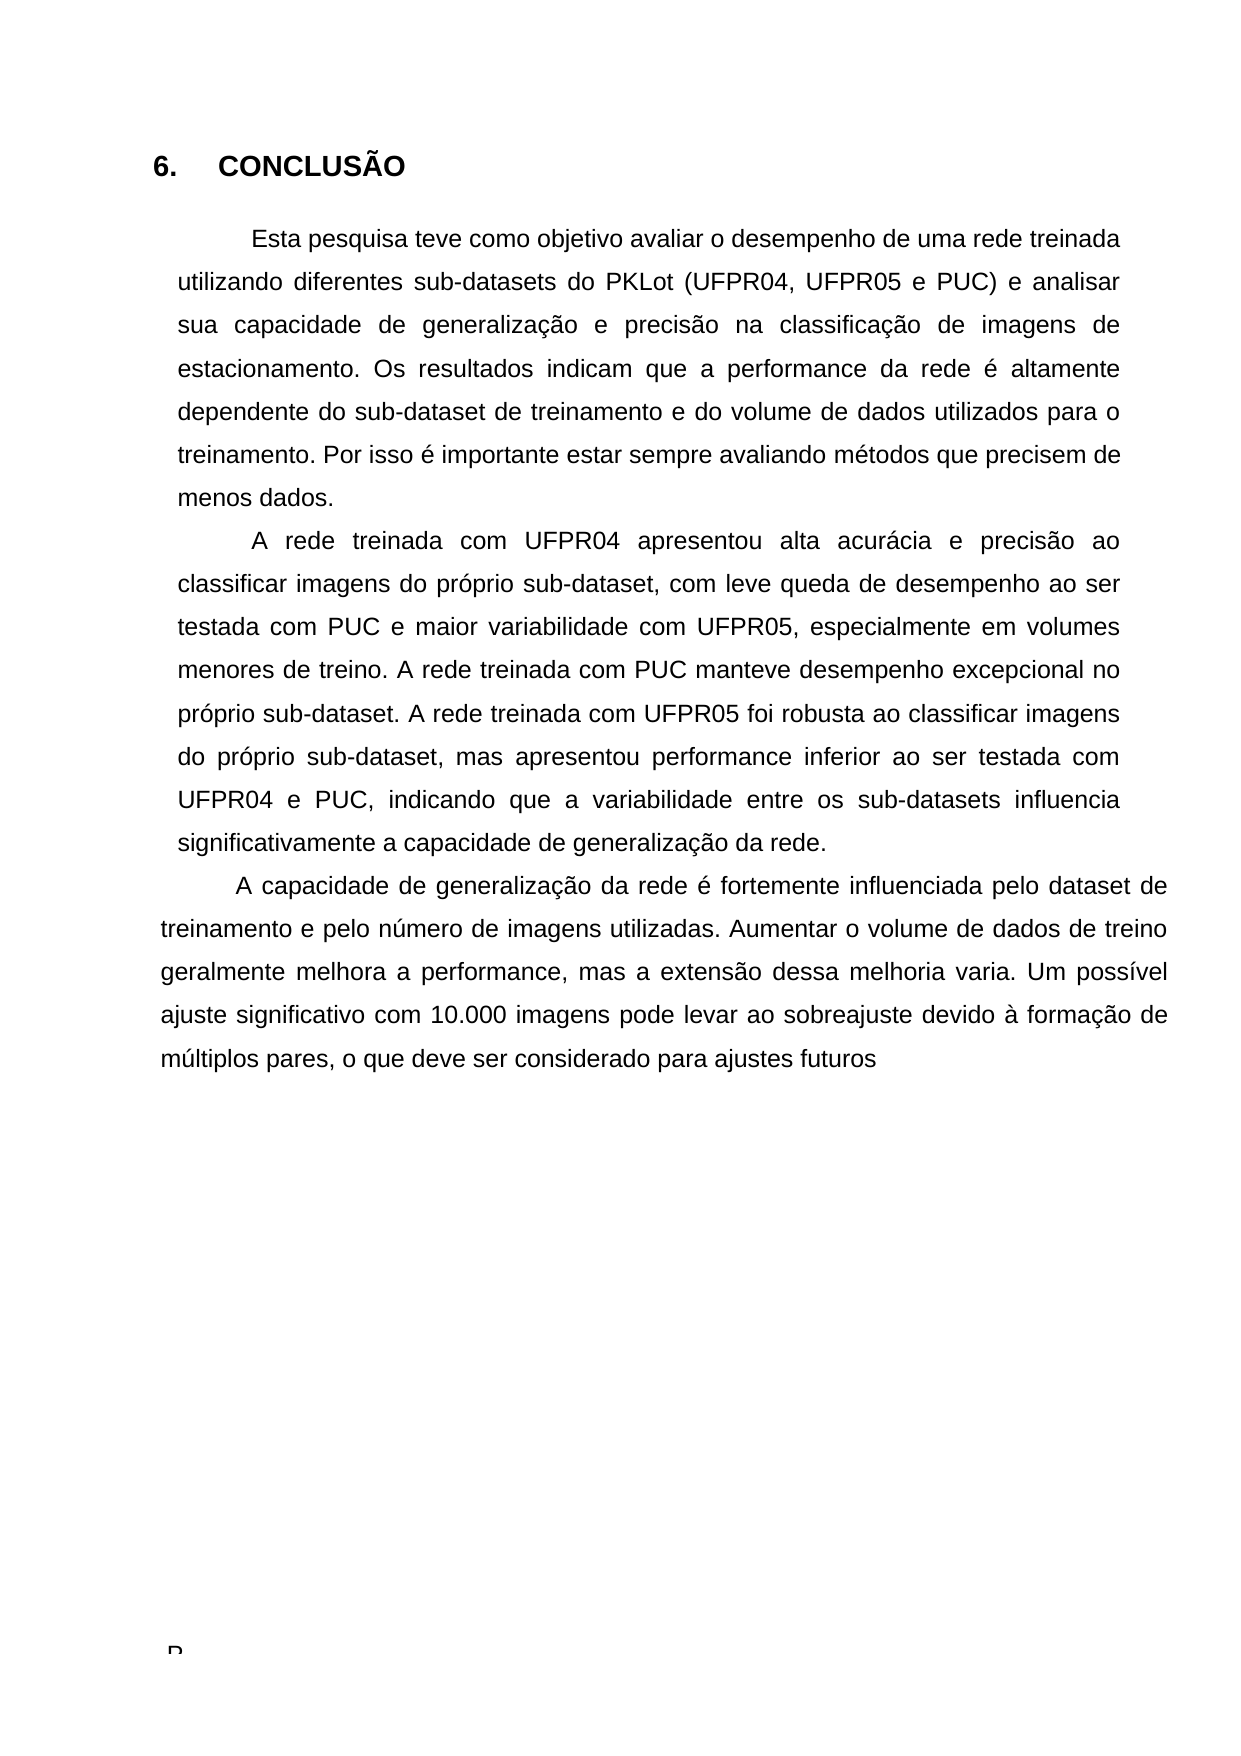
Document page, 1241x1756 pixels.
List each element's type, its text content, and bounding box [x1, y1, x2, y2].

text A rede treinada com UFPR04 apresentou alta acurácia e precisão ao classificar imagens do próprio sub-dataset, com leve queda de desempenho ao ser testada com PUC e maior variabilidade com UFPR05, especialmente em volumes menores de treino. A rede treinada com PUC manteve desempenho excepcional no próprio sub-dataset. A rede treinada com UFPR05 foi robusta ao classificar imagens do próprio sub-dataset, mas apresentou performance inferior ao ser testada com UFPR04 e PUC, indicando que a variabilidade entre os sub-datasets influencia significativamente a capacidade de generalização da rede. [177, 526, 1122, 857]
text A capacidade de generalização da rede é fortemente influenciada pelo dataset de treinamento e pelo número de imagens utilizadas. Aumentar o volume de dados de treino geralmente melhora a performance, mas a extensão dessa melhoria varia. Um possível ajuste significativo com 10.000 imagens pode levar ao sobreajuste devido à formação de múltiplos pares, o que deve ser considerado para ajustes futuros [160, 871, 1169, 1072]
subtitle CONCLUSÃO [177, 149, 1169, 182]
text Esta pesquisa teve como objetivo avaliar o desempenho de uma rede treinada utilizando diferentes sub-datasets do PKLot (UFPR04, UFPR05 e PUC) e analisar sua capacidade de generalização e precisão na classificação de imagens de estacionamento. Os resultados indicam que a performance da rede é altamente dependente do sub-dataset de treinamento e do volume de dados utilizados para o treinamento. Por isso é importante estar sempre avaliando métodos que precisem de menos dados. [177, 224, 1122, 512]
